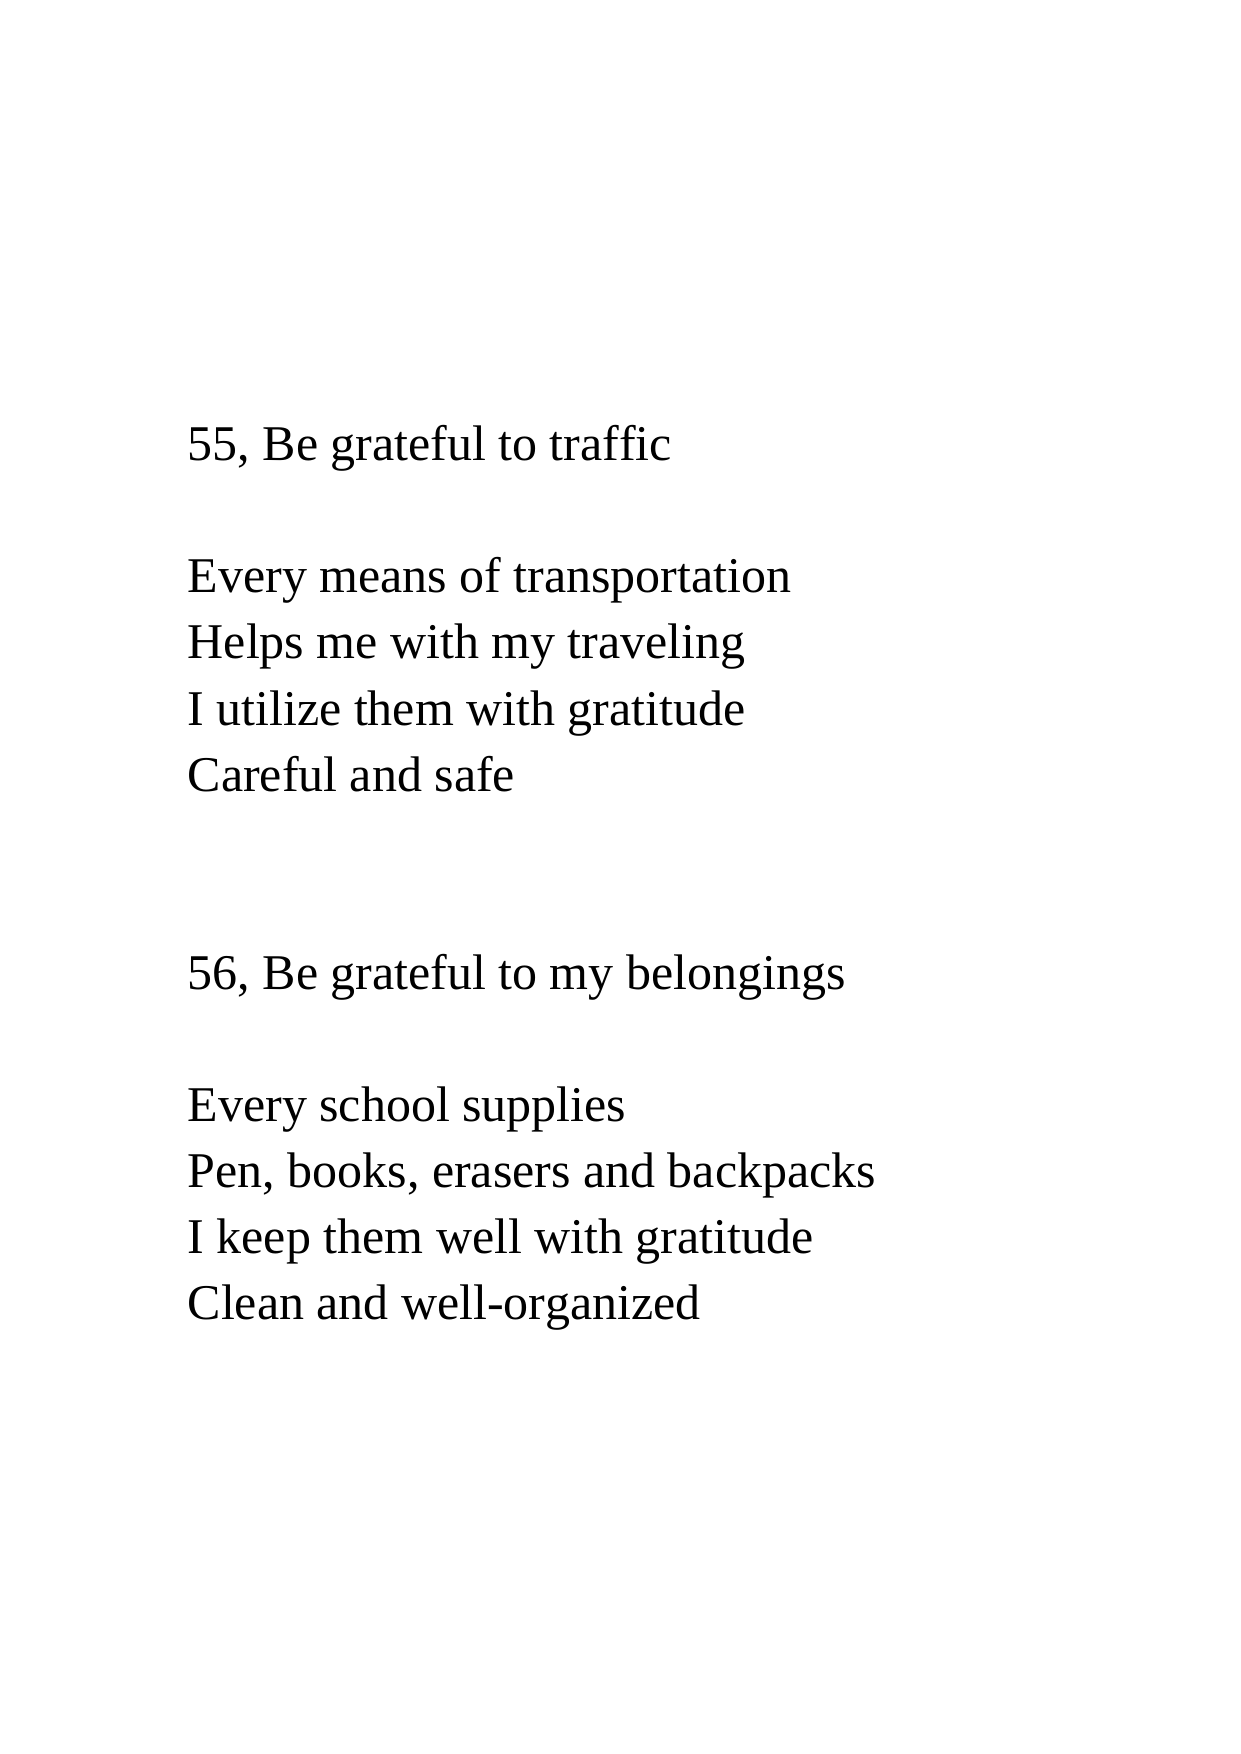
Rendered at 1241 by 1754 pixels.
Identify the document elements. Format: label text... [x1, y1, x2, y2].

text 56, Be grateful to my belongings [150, 942, 1090, 1000]
text Pen, books, erasers and backpacks [150, 1141, 1090, 1198]
text Careful and safe [150, 744, 1090, 802]
text Helps me with my traveling [150, 612, 1090, 670]
text I utilize them with gratitude [150, 678, 1090, 736]
text Every means of transportation [150, 546, 1090, 604]
text 55, Be grateful to traffic [150, 414, 1090, 472]
text Clean and well-organized [150, 1273, 1090, 1330]
text I keep them well with gratitude [150, 1207, 1090, 1264]
text Every school supplies [150, 1074, 1090, 1132]
